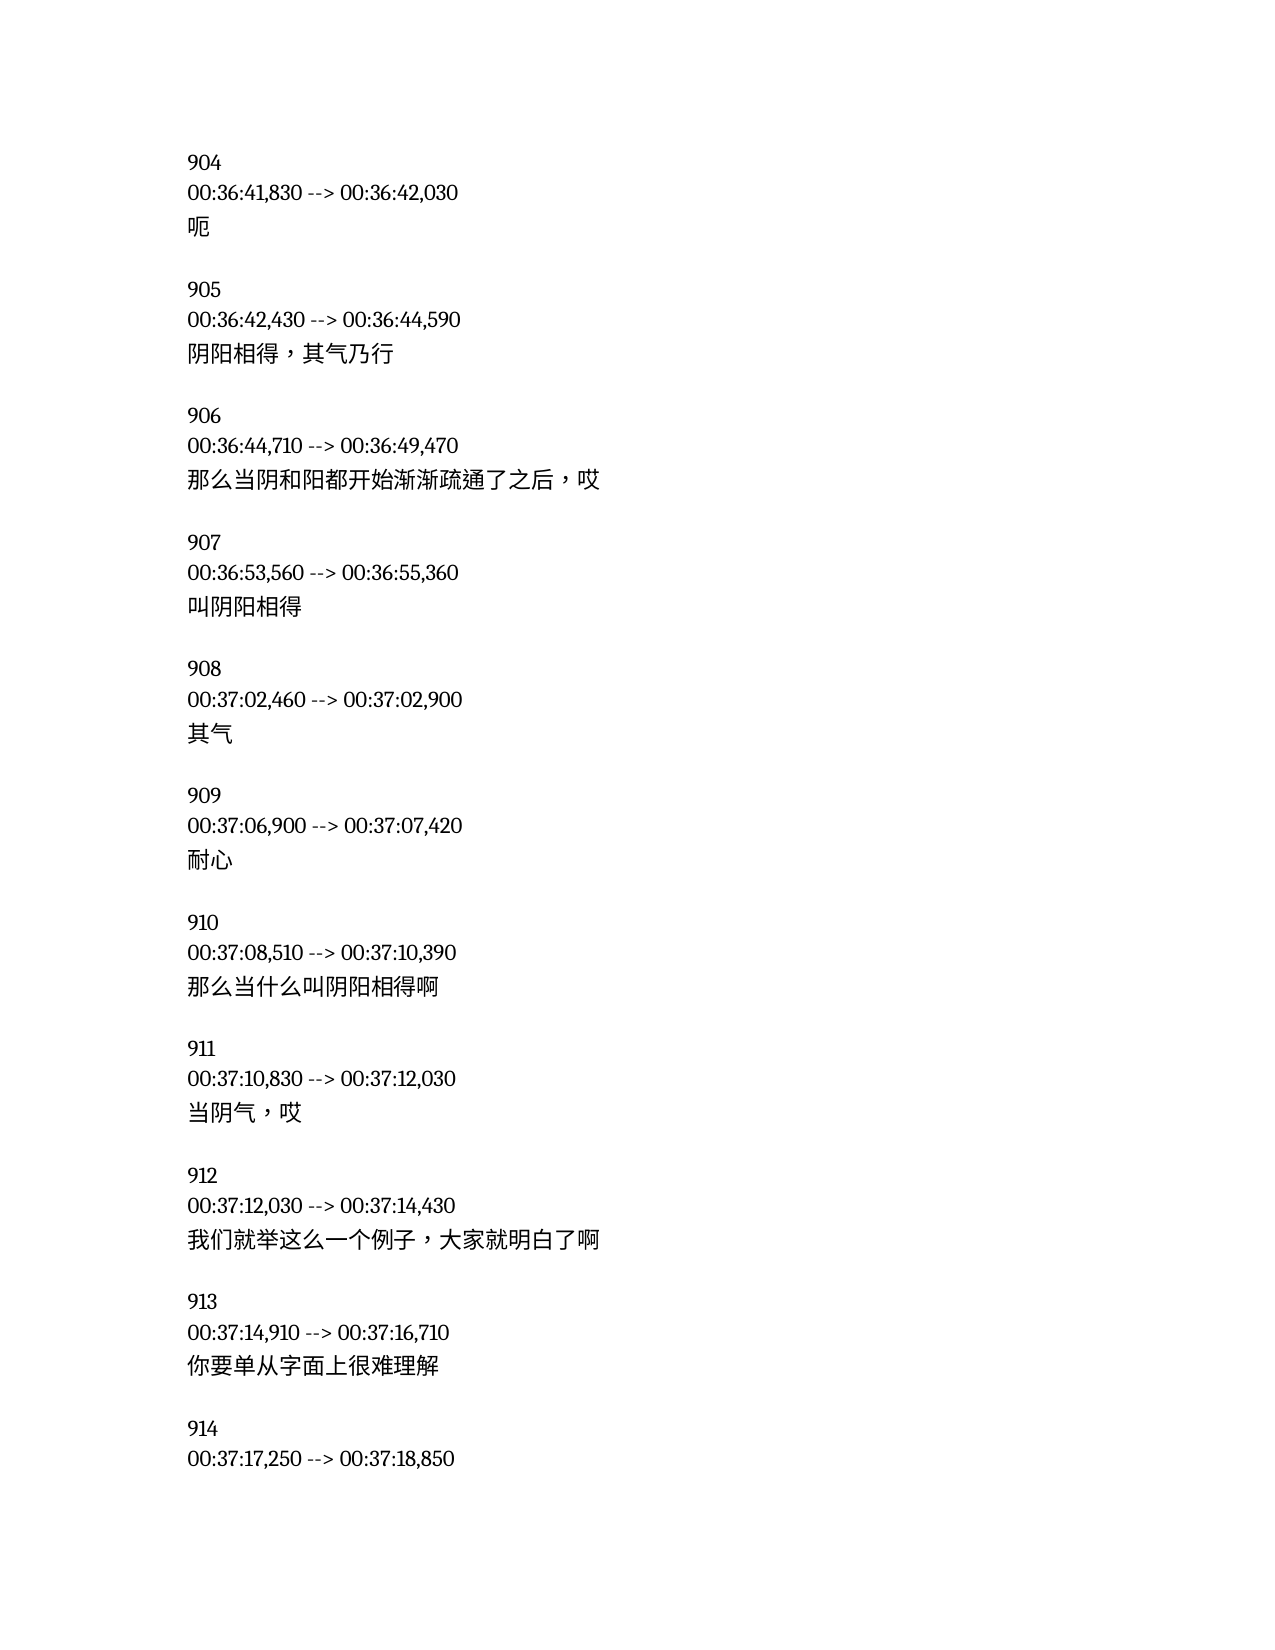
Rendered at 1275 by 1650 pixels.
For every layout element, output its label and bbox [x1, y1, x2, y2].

text [187, 150, 1087, 1472]
